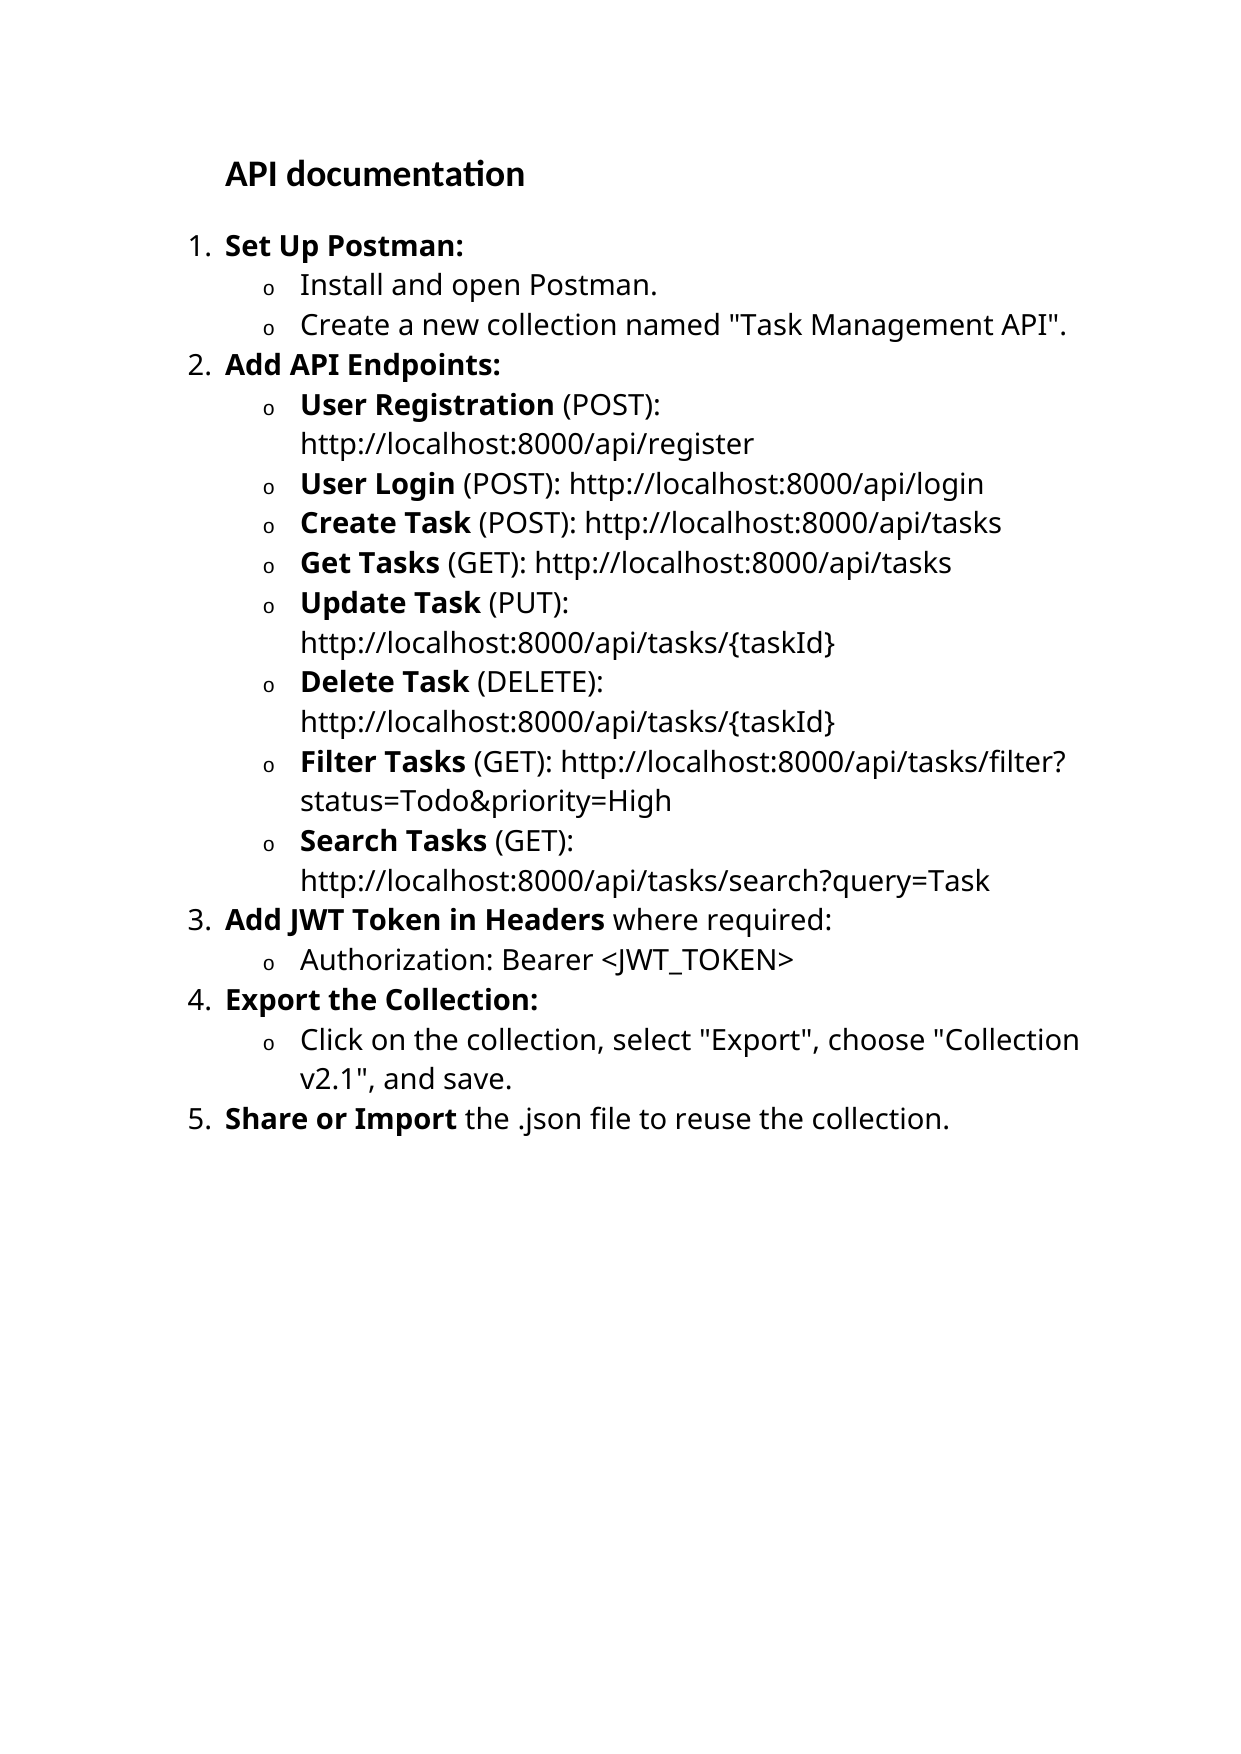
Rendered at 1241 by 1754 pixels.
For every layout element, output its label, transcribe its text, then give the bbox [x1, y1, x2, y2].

list User Registration (POST): http://localhost:8000/api/register [262, 384, 1090, 463]
list Delete Task (DELETE): http://localhost:8000/api/tasks/{taskId} [262, 662, 1090, 741]
list Authorization: Bearer <JWT_TOKEN> [262, 939, 1090, 979]
list Add JWT Token in Headers where required: [187, 900, 1090, 939]
list Set Up Postman: [187, 225, 1090, 265]
text API documentation [225, 150, 1090, 196]
list Share or Import the .json file to reuse the collection. [187, 1098, 1090, 1138]
list Install and open Postman. [262, 265, 1090, 304]
list Filter Tasks (GET): http://localhost:8000/api/tasks/filter?status=Todo&priority=High [262, 741, 1090, 820]
list Click on the collection, select "Export", choose "Collection v2.1", and save. [262, 1019, 1090, 1098]
list Get Tasks (GET): http://localhost:8000/api/tasks [262, 542, 1090, 582]
list Search Tasks (GET): http://localhost:8000/api/tasks/search?query=Task [262, 820, 1090, 900]
list Create a new collection named "Task Management API". [262, 304, 1090, 344]
list Create Task (POST): http://localhost:8000/api/tasks [262, 503, 1090, 542]
list Add API Endpoints: [187, 344, 1090, 384]
list Export the Collection: [187, 979, 1090, 1019]
list Update Task (PUT): http://localhost:8000/api/tasks/{taskId} [262, 582, 1090, 662]
list User Login (POST): http://localhost:8000/api/login [262, 463, 1090, 503]
